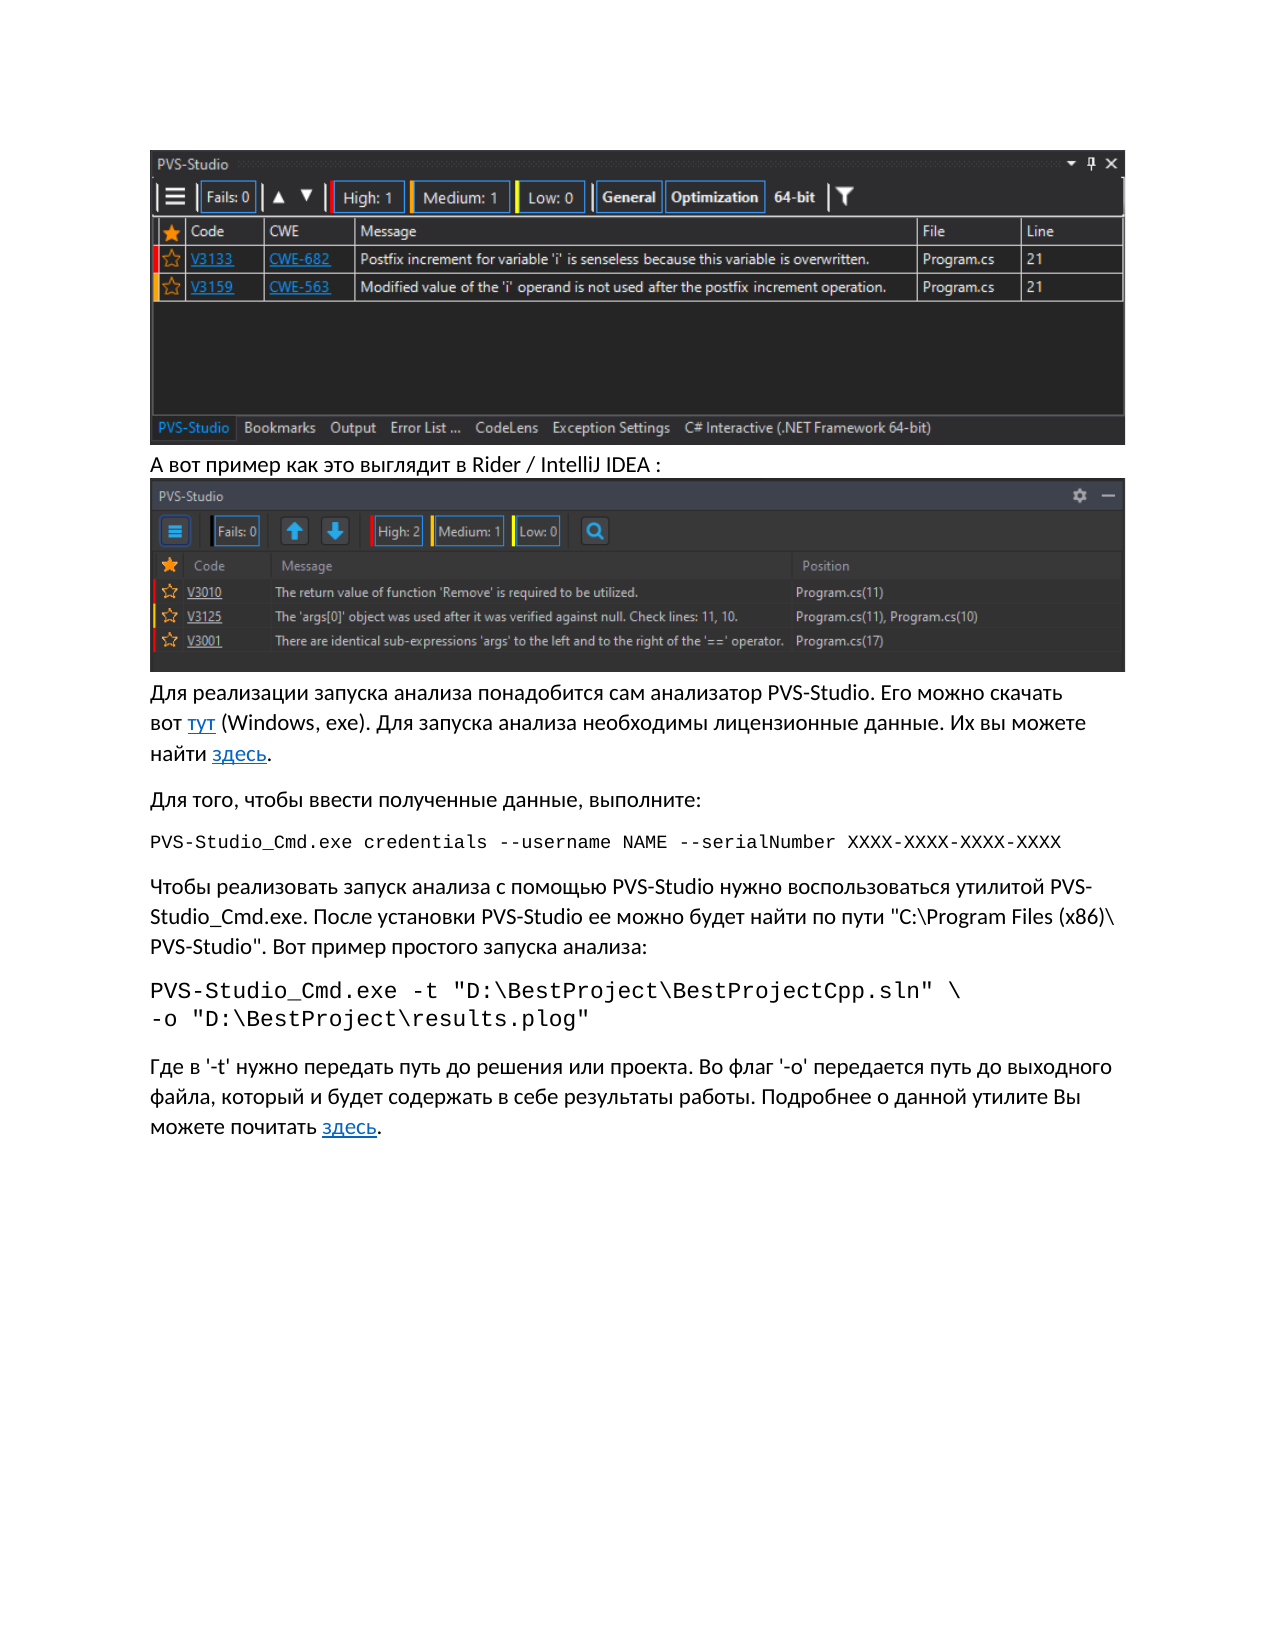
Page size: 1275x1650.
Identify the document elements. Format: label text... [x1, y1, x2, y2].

text Где в '-t' нужно передать путь до решения или проекта. Во флаг '-o' передается путь до выходного файла, который и будет содержать в себе результаты работы. Подробнее о данной утилите Вы можете почитать здесь. [150, 1052, 1125, 1140]
text PVS-Studio_Cmd.exe -t "D:\BestProject\BestProjectCpp.sln" \ [150, 979, 1125, 1005]
text -o "D:\BestProject\results.plog" [150, 1007, 1125, 1033]
picture [150, 478, 1125, 672]
text А вот пример как это выглядит в Rider / IntelliJ IDEA : [150, 451, 1125, 478]
picture [150, 150, 1125, 445]
text PVS-Studio_Cmd.exe credentials --username NAME --serialNumber XXXX-XXXX-XXXX-XXXX [150, 832, 1125, 854]
text Для того, чтобы ввести полученные данные, выполните: [150, 786, 1125, 813]
text Чтобы реализовать запуск анализа с помощью PVS-Studio нужно воспользоваться утилитой PVS-Studio_Cmd.exe. После установки PVS-Studio ее можно будет найти по пути "C:\Program Files (x86)\PVS-Studio". Вот пример простого запуска анализа: [150, 872, 1125, 960]
text Для реализации запуска анализа понадобится сам анализатор PVS-Studio. Его можно скачать вот тут (Windows, exe). Для запуска анализа необходимы лицензионные данные. Их вы можете найти здесь. [150, 678, 1125, 767]
